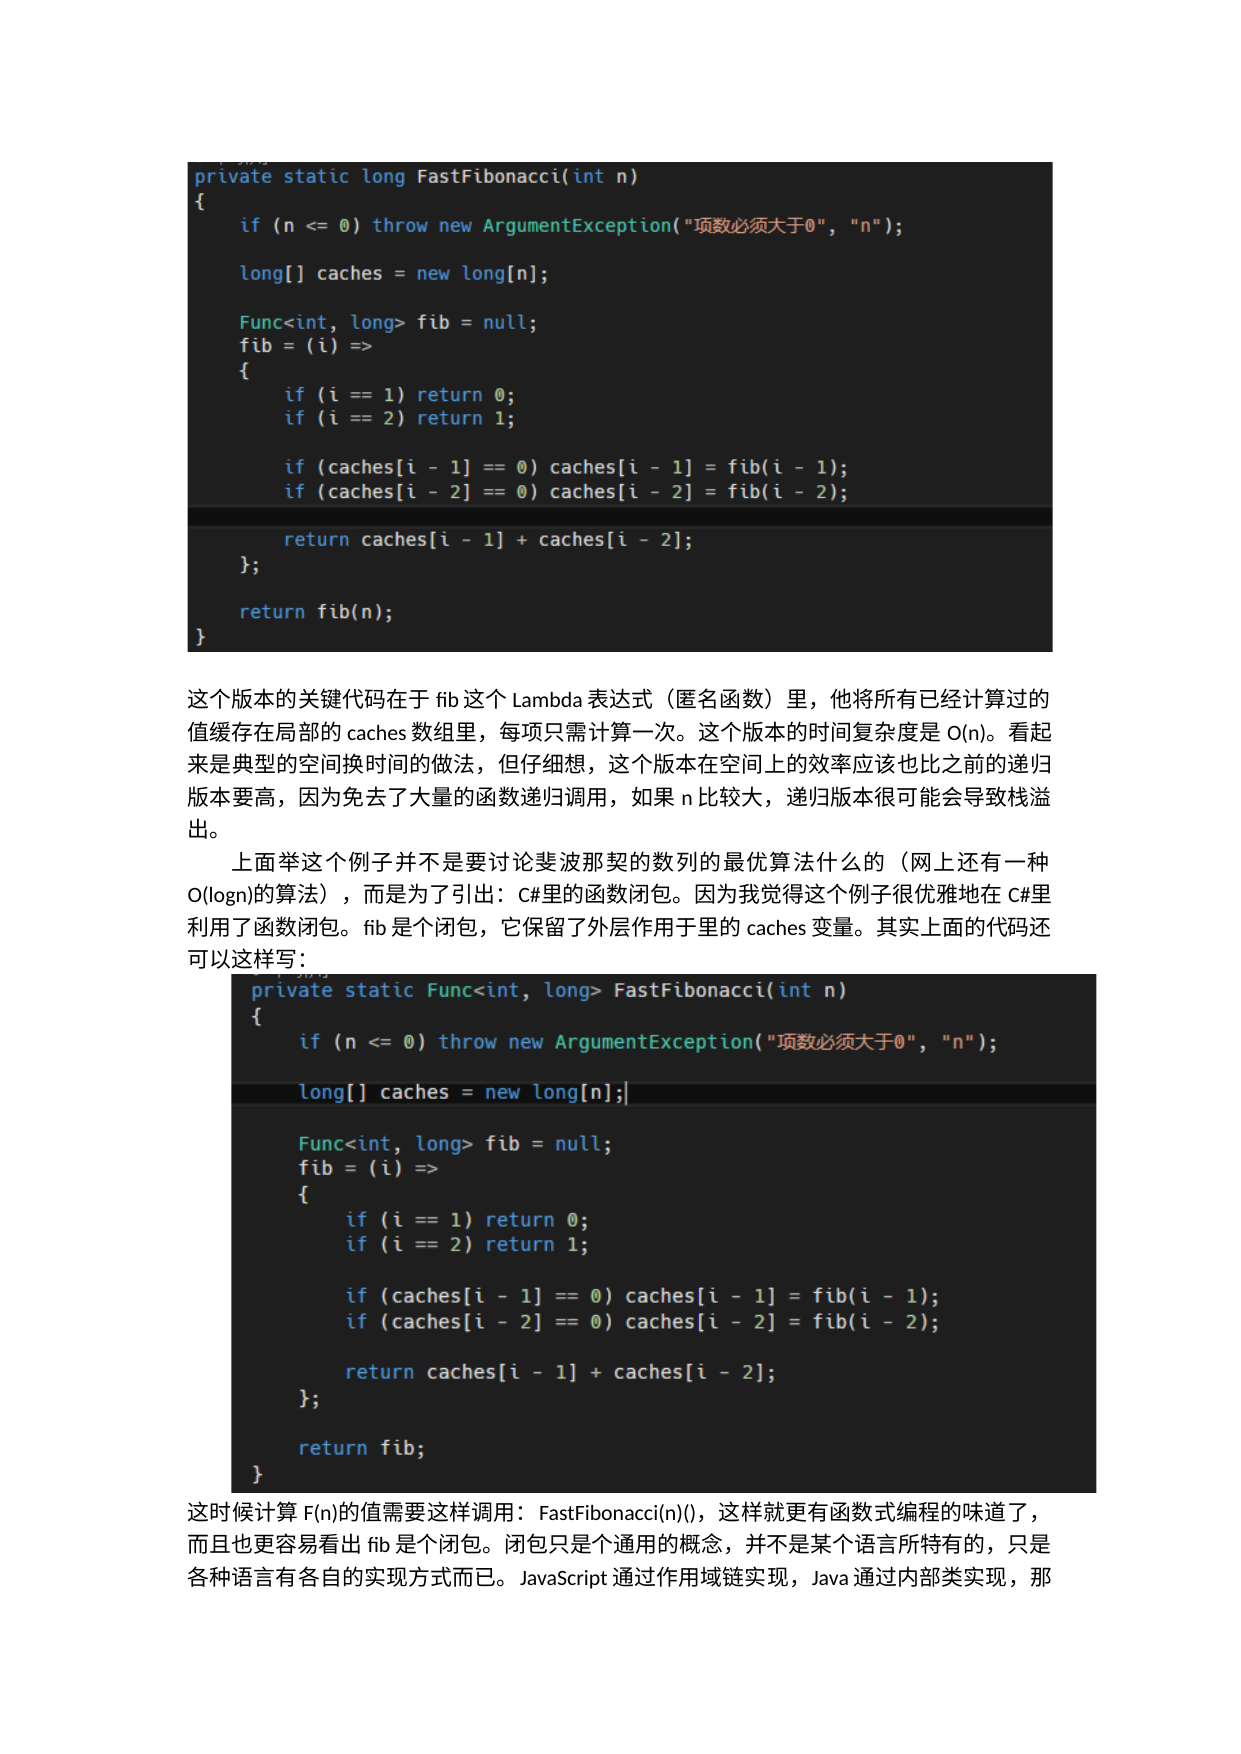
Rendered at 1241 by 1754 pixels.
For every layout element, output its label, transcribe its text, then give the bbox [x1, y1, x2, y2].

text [187, 1494, 1053, 1592]
text 上面举这个例子并不是要讨论斐波那契的数列的最优算法什么的（网上还有一种O(logn)的算法），而是为了引出：C#里的函数闭包。因为我觉得这个例子很优雅地在C#里利用了函数闭包。fib是个闭包，它保留了外层作用于里的caches变量。其实上面的代码还可以这样写： [187, 844, 1053, 974]
picture [231, 974, 1097, 1493]
text 这个版本的关键代码在于fib这个Lambda表达式（匿名函数）里，他将所有已经计算过的值缓存在局部的caches数组里，每项只需计算一次。这个版本的时间复杂度是O(n)。看起来是典型的空间换时间的做法，但仔细想，这个版本在空间上的效率应该也比之前的递归版本要高，因为免去了大量的函数递归调用，如果n比较大，递归版本很可能会导致栈溢出。 [187, 682, 1053, 844]
picture [187, 162, 1053, 652]
